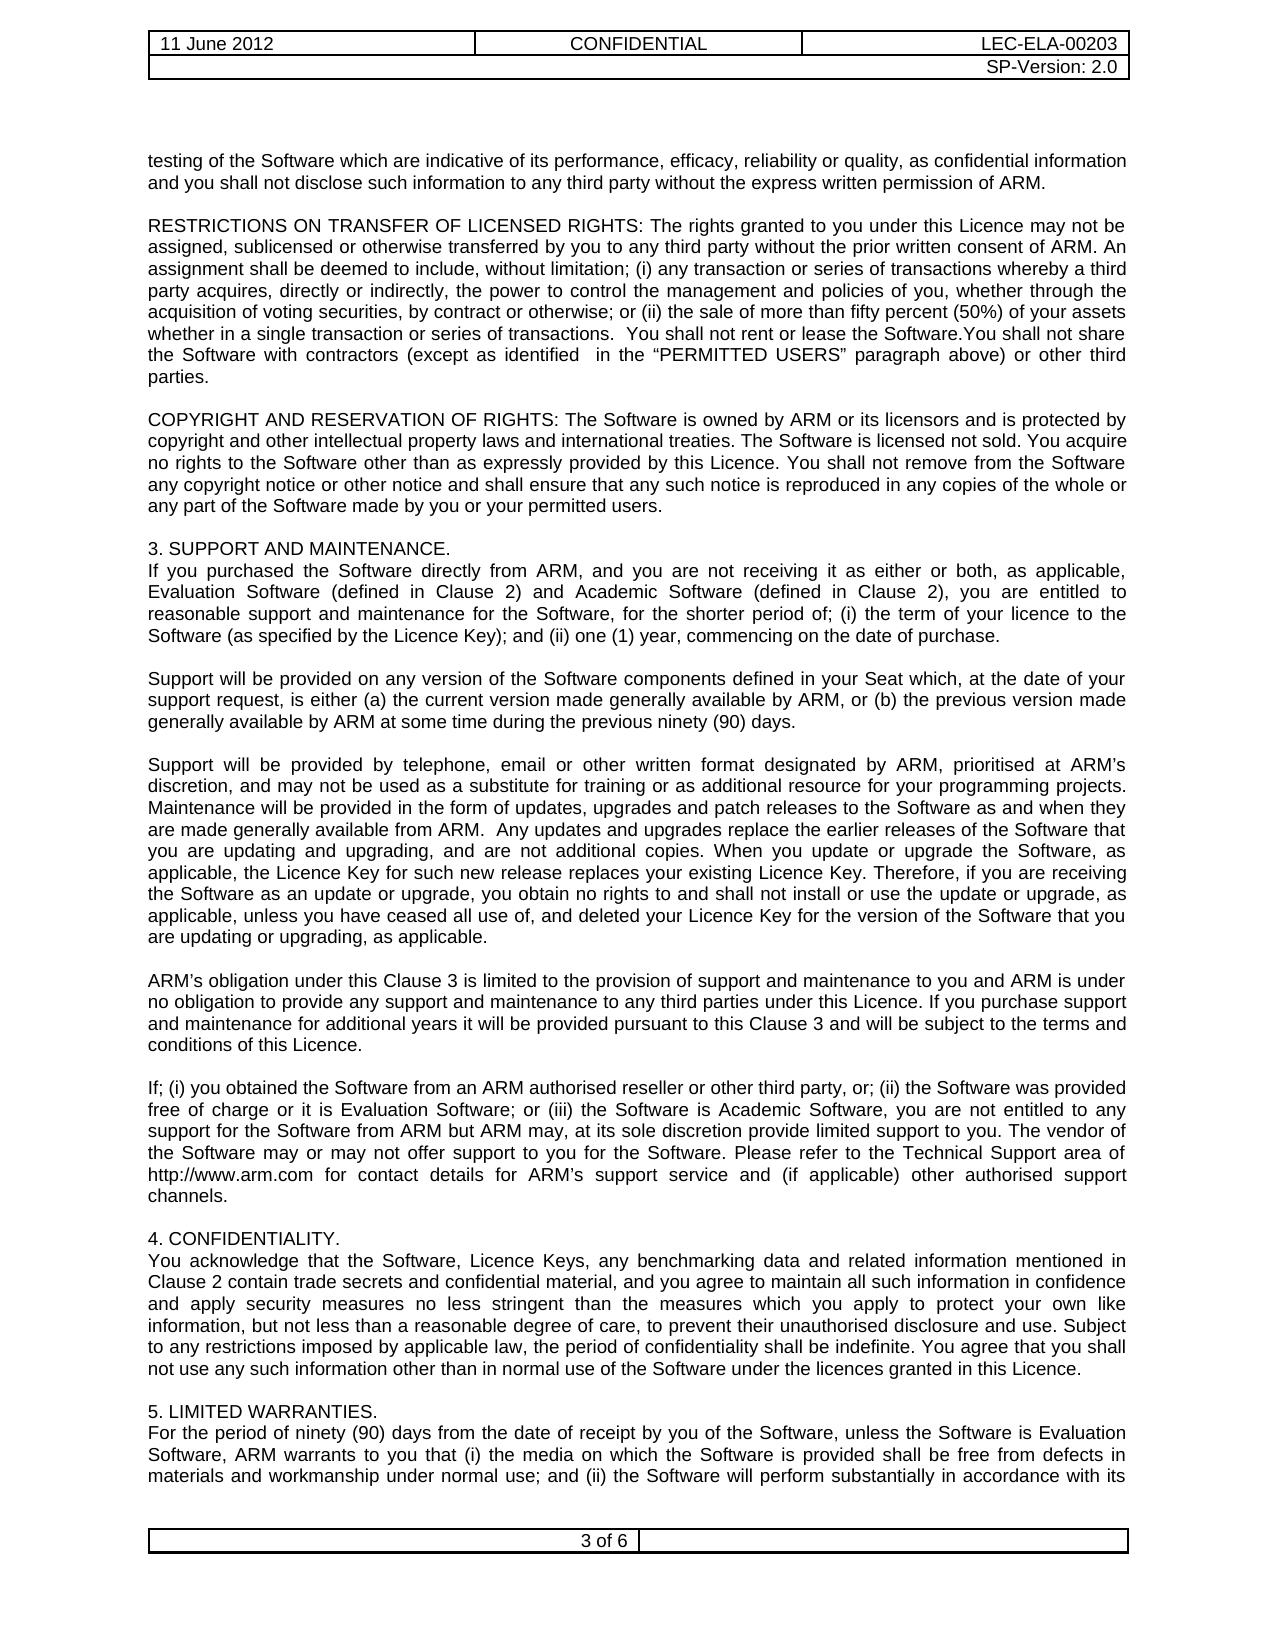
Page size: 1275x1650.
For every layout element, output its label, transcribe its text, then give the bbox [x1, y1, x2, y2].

text If you purchased the Software directly from ARM, and you are not receiving it as either or both, as applicable, Evaluation Software (defined in Clause 2) and Academic Software (defined in Clause 2), you are entitled to reasonable support and maintenance for the Software, for the shorter period of; (i) the term of your licence to the Software (as specified by the Licence Key); and (ii) one (1) year, commencing on the date of purchase. [148, 560, 1127, 646]
text COPYRIGHT AND RESERVATION OF RIGHTS: The Software is owned by ARM or its licensors and is protected by copyright and other intellectual property laws and international treaties. The Software is licensed not sold. You acquire no rights to the Software other than as expressly provided by this Licence. You shall not remove from the Software any copyright notice or other notice and shall ensure that any such notice is reproduced in any copies of the whole or any part of the Software made by you or your permitted users. [148, 409, 1127, 517]
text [148, 150, 1127, 193]
text RESTRICTIONS ON TRANSFER OF LICENSED RIGHTS: The rights granted to you under this Licence may not be assigned, sublicensed or otherwise transferred by you to any third party without the prior written consent of ARM. An assignment shall be deemed to include, without limitation; (i) any transaction or series of transactions whereby a third party acquires, directly or indirectly, the power to control the management and policies of you, whether through the acquisition of voting securities, by contract or otherwise; or (ii) the sale of more than fifty percent (50%) of your assets whether in a single transaction or series of transactions. You shall not rent or lease the Software.You shall not share the Software with contractors (except as identified in the “PERMITTED USERS” paragraph above) or other third parties. [148, 215, 1127, 387]
text ARM’s obligation under this Clause 3 is limited to the provision of support and maintenance to you and ARM is under no obligation to provide any support and maintenance to any third parties under this Licence. If you purchase support and maintenance for additional years it will be provided pursuant to this Clause 3 and will be subject to the terms and conditions of this Licence. [148, 969, 1127, 1056]
text 4. CONFIDENTIALITY. [148, 1228, 1127, 1250]
text 3. SUPPORT AND MAINTENANCE. [148, 538, 1127, 560]
text Support will be provided on any version of the Software components defined in your Seat which, at the date of your support request, is either (a) the current version made generally available by ARM, or (b) the previous version made generally available by ARM at some time during the previous ninety (90) days. [148, 667, 1127, 732]
text If; (i) you obtained the Software from an ARM authorised reseller or other third party, or; (ii) the Software was provided free of charge or it is Evaluation Software; or (iii) the Software is Academic Software, you are not entitled to any support for the Software from ARM but ARM may, at its sole discretion provide limited support to you. The vendor of the Software may or may not offer support to you for the Software. Please refer to the Technical Support area of http://www.arm.com for contact details for ARM’s support service and (if applicable) other authorised support channels. [148, 1077, 1127, 1207]
text 5. LIMITED WARRANTIES. [148, 1401, 1127, 1422]
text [148, 1422, 1127, 1487]
text Support will be provided by telephone, email or other written format designated by ARM, prioritised at ARM’s discretion, and may not be used as a substitute for training or as additional resource for your programming projects. Maintenance will be provided in the form of updates, upgrades and patch releases to the Software as and when they are made generally available from ARM. Any updates and upgrades replace the earlier releases of the Software that you are updating and upgrading, and are not additional copies. When you update or upgrade the Software, as applicable, the Licence Key for such new release replaces your existing Licence Key. Therefore, if you are receiving the Software as an update or upgrade, you obtain no rights to and shall not install or use the update or upgrade, as applicable, unless you have ceased all use of, and deleted your Licence Key for the version of the Software that you are updating or upgrading, as applicable. [148, 754, 1127, 948]
text You acknowledge that the Software, Licence Keys, any benchmarking data and related information mentioned in Clause 2 contain trade secrets and confidential material, and you agree to maintain all such information in confidence and apply security measures no less stringent than the measures which you apply to protect your own like information, but not less than a reasonable degree of care, to prevent their unauthorised disclosure and use. Subject to any restrictions imposed by applicable law, the period of confidentiality shall be indefinite. You agree that you shall not use any such information other than in normal use of the Software under the licences granted in this Licence. [148, 1250, 1127, 1379]
